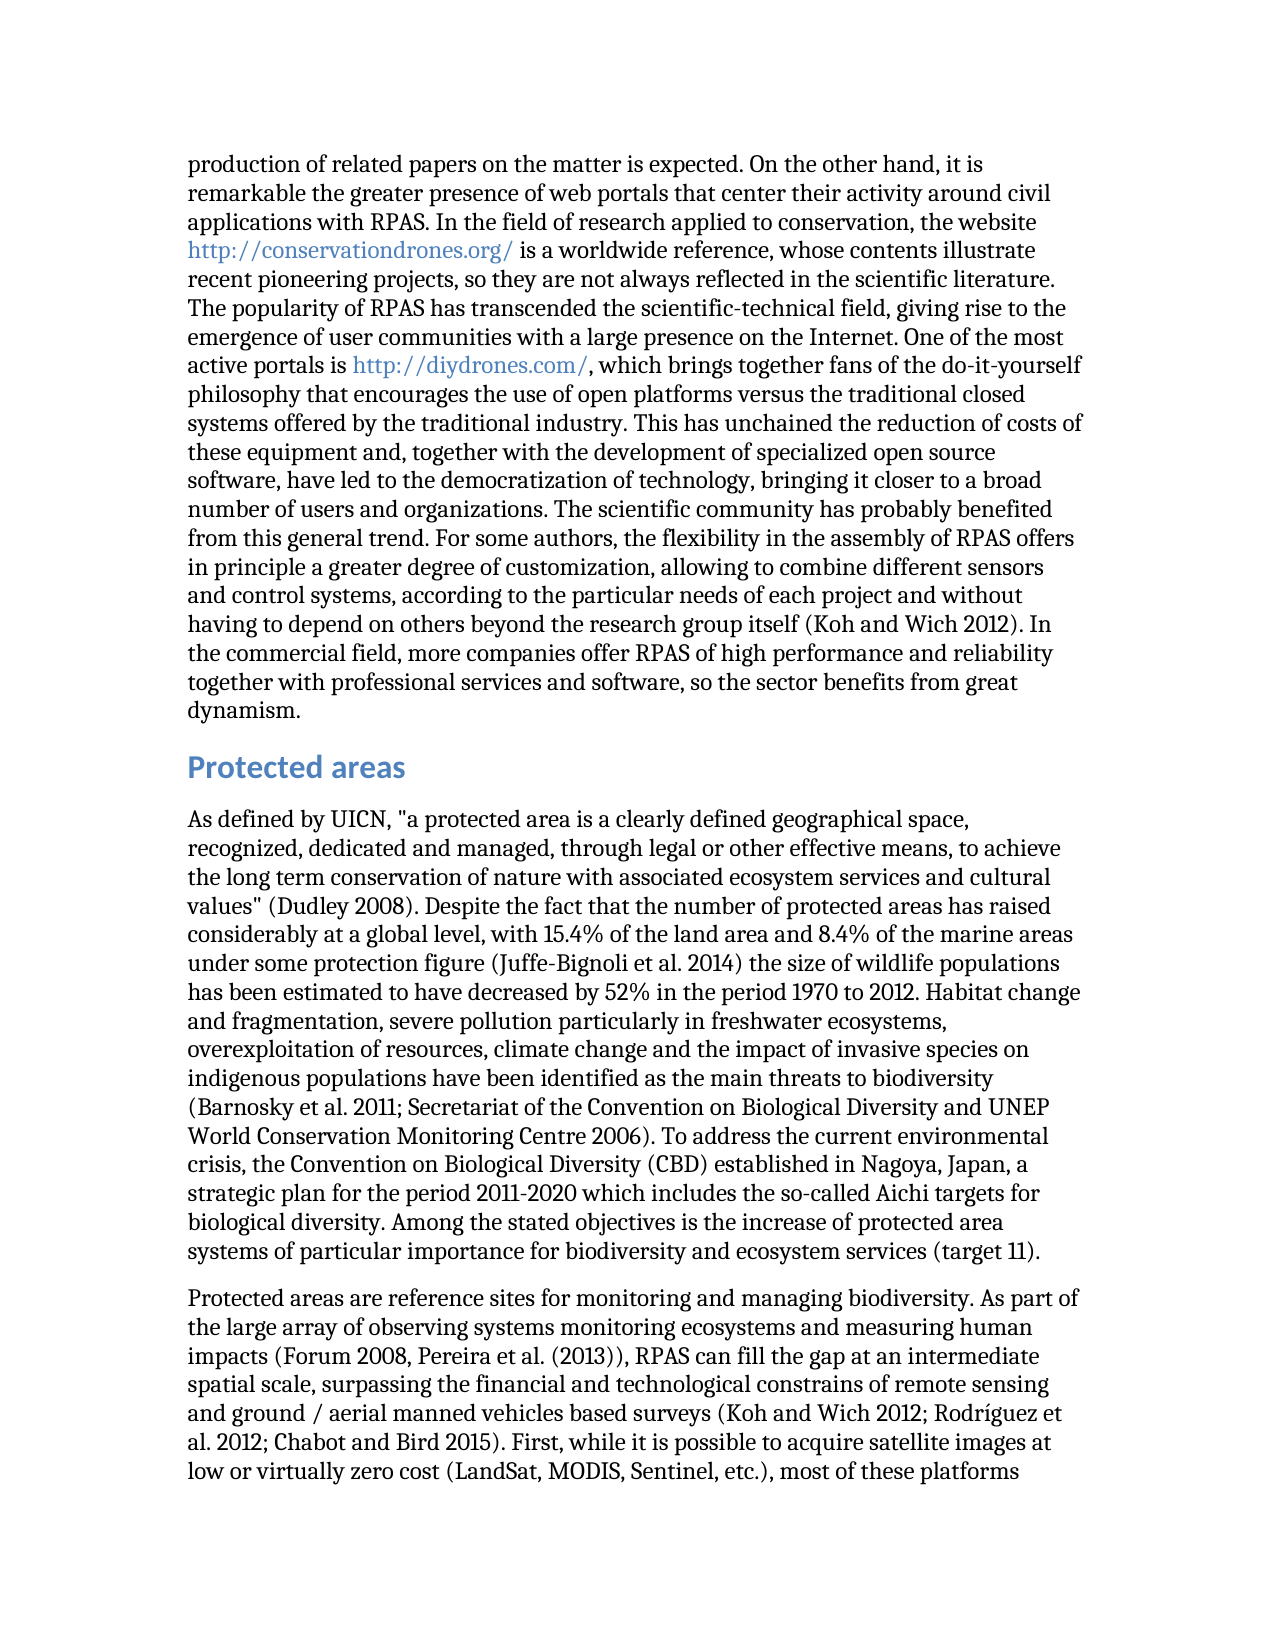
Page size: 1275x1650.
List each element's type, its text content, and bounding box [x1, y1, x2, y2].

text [187, 1284, 1087, 1485]
text As defined by UICN, "a protected area is a clearly defined geographical space, recognized, dedicated and managed, through legal or other effective means, to achieve the long term conservation of nature with associated ecosystem services and cultural values" (Dudley 2008). Despite the fact that the number of protected areas has raised considerably at a global level, with 15.4% of the land area and 8.4% of the marine areas under some protection figure (Juffe-Bignoli et al. 2014) the size of wildlife populations has been estimated to have decreased by 52% in the period 1970 to 2012. Habitat change and fragmentation, severe pollution particularly in freshwater ecosystems, overexploitation of resources, climate change and the impact of invasive species on indigenous populations have been identified as the main threats to biodiversity (Barnosky et al. 2011; Secretariat of the Convention on Biological Diversity and UNEP World Conservation Monitoring Centre 2006). To address the current environmental crisis, the Convention on Biological Diversity (CBD) established in Nagoya, Japan, a strategic plan for the period 2011-2020 which includes the so-called Aichi targets for biological diversity. Among the stated objectives is the increase of protected area systems of particular importance for biodiversity and ecosystem services (target 11). [187, 805, 1087, 1265]
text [187, 150, 1087, 725]
subtitle Protected areas [187, 746, 1087, 787]
